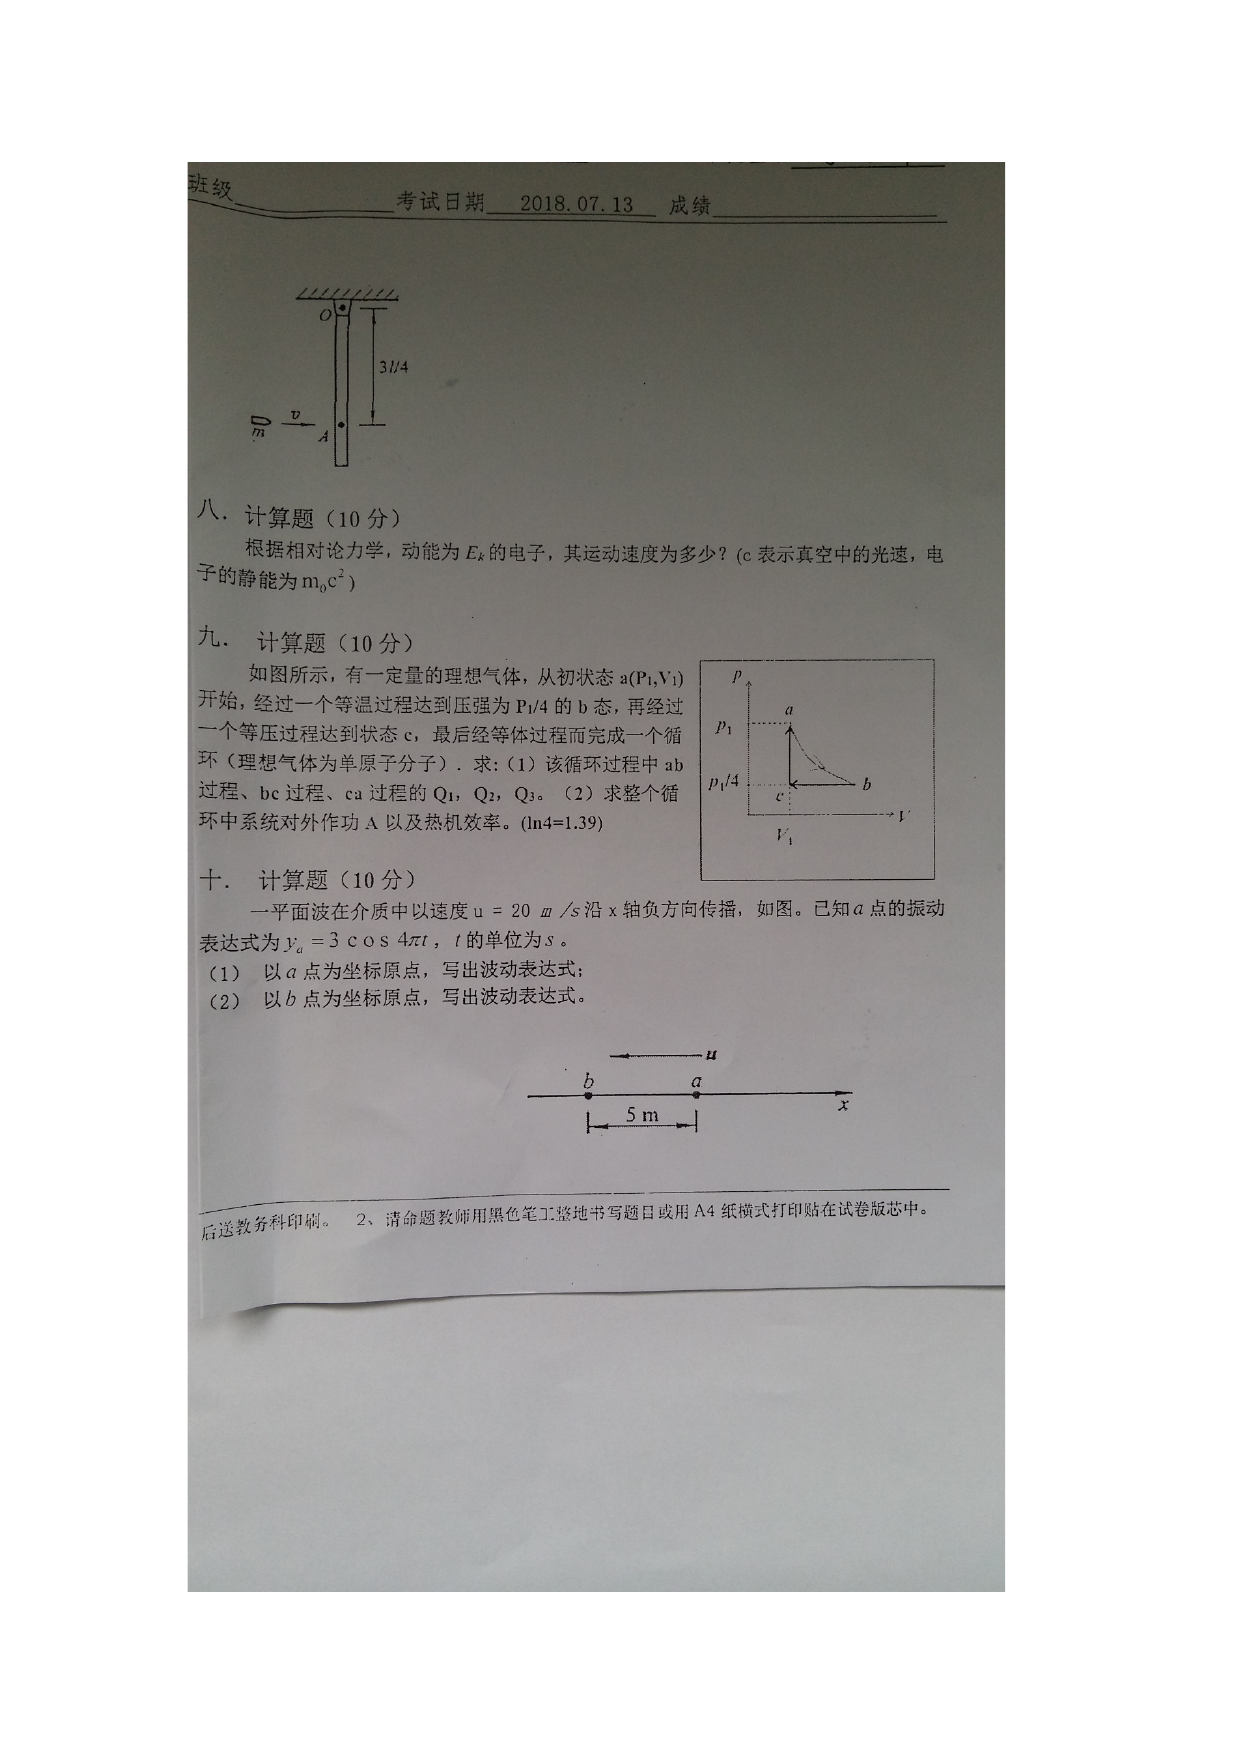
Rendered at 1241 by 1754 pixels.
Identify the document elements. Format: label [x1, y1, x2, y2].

picture [187, 162, 1006, 1592]
